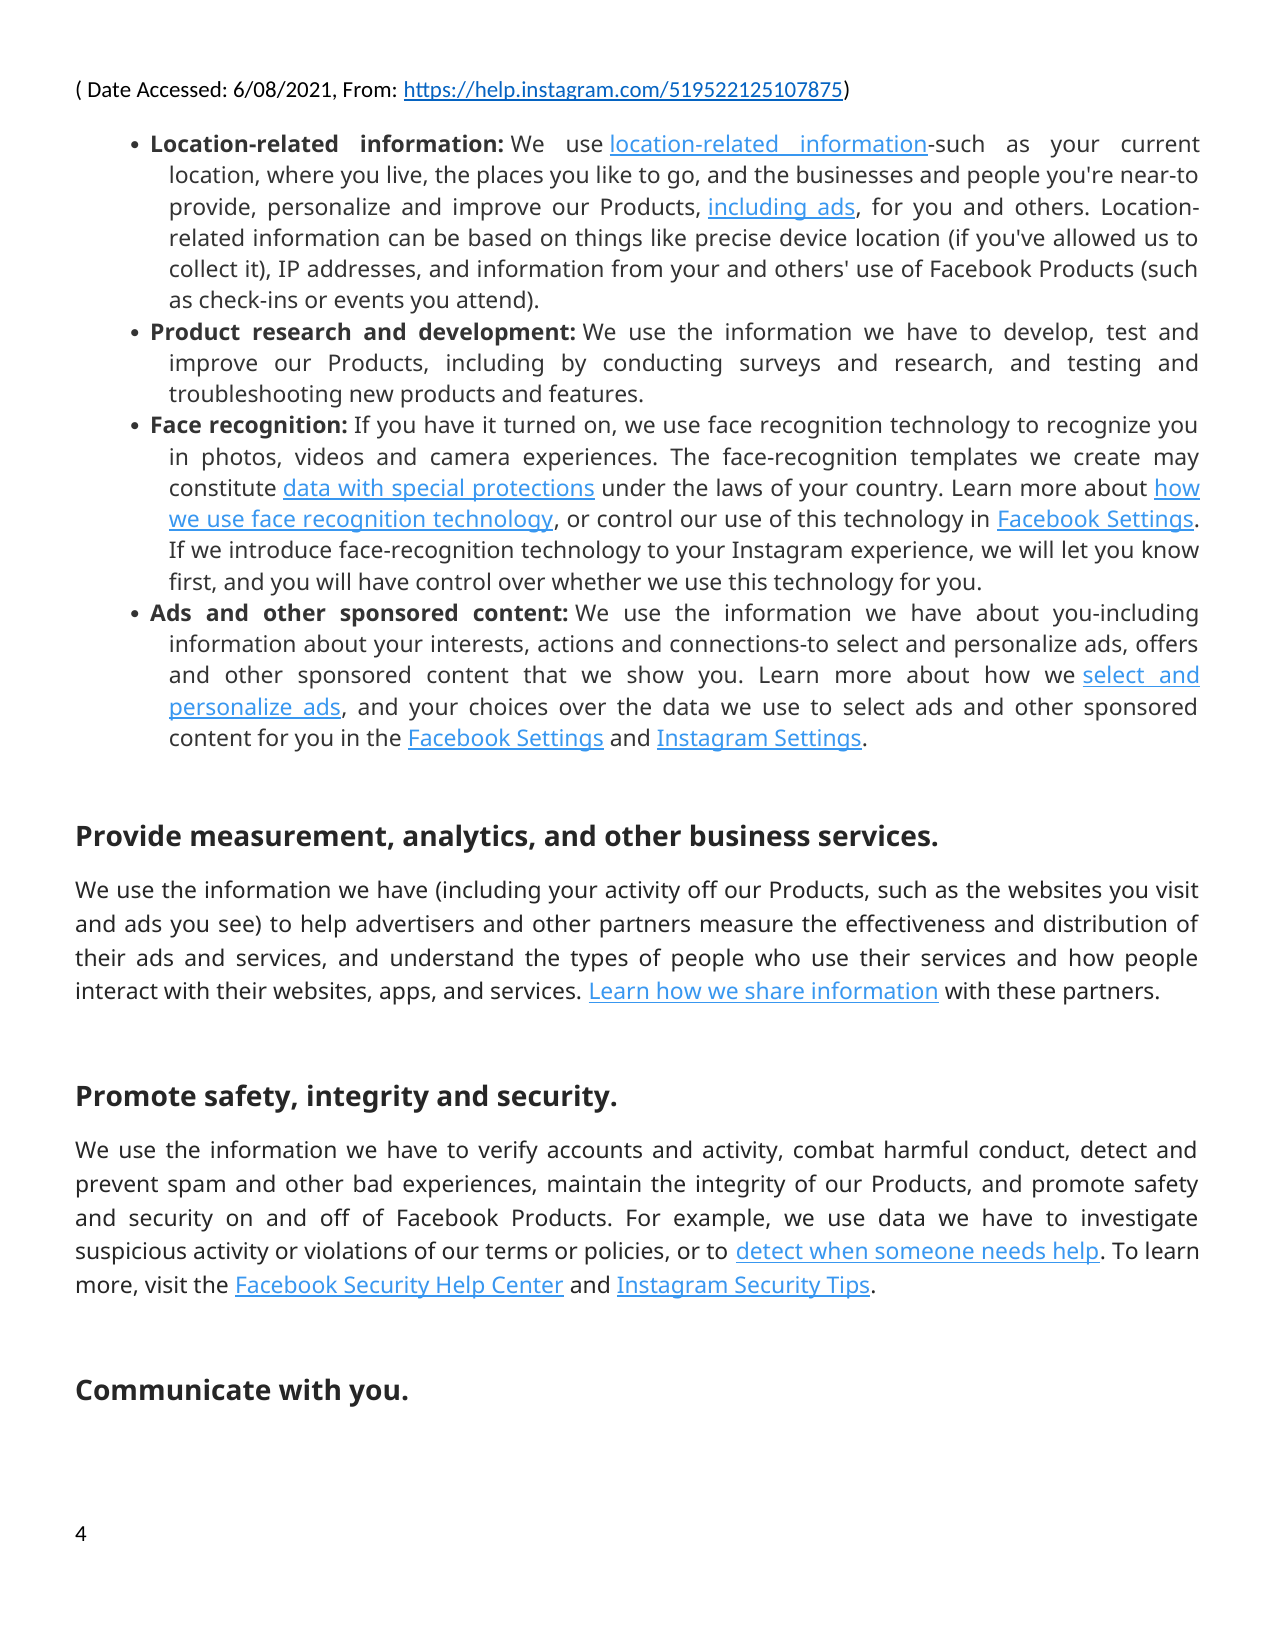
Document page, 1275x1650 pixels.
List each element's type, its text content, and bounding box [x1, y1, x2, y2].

text Provide measurement, analytics, and other business services. [75, 816, 1200, 854]
text Communicate with you. [75, 1370, 1200, 1408]
list Location-related information: We use location-related information-such as your current location, where you live, the places you like to go, and the businesses and people you're near-to provide, personalize and improve our Products, including ads, for you and others. Location-related information can be based on things like precise device location (if you've allowed us to collect it), IP addresses, and information from your and others' use of Facebook Products (such as check-ins or events you attend). [131, 128, 1200, 316]
list Product research and development: We use the information we have to develop, test and improve our Products, including by conducting surveys and research, and testing and troubleshooting new products and features. [131, 316, 1200, 409]
list Face recognition: If you have it turned on, we use face recognition technology to recognize you in photos, videos and camera experiences. The face-recognition templates we create may constitute data with special protections under the laws of your country. Learn more about how we use face recognition technology, or control our use of this technology in Facebook Settings. If we introduce face-recognition technology to your Instagram experience, we will let you know first, and you will have control over whether we use this technology for you. [131, 409, 1200, 597]
text We use the information we have (including your activity off our Products, such as the websites you visit and ads you see) to help advertisers and other partners measure the effectiveness and distribution of their ads and services, and understand the types of people who use their services and how people interact with their websites, apps, and services. Learn how we share information with these partners. [75, 874, 1200, 1006]
text We use the information we have to verify accounts and activity, combat harmful conduct, detect and prevent spam and other bad experiences, maintain the integrity of our Products, and promote safety and security on and off of Facebook Products. For example, we use data we have to investigate suspicious activity or violations of our terms or policies, or to detect when someone needs help. To learn more, visit the Facebook Security Help Center and Instagram Security Tips. [75, 1134, 1200, 1300]
text Promote safety, integrity and security. [75, 1076, 1200, 1114]
list Ads and other sponsored content: We use the information we have about you-including information about your interests, actions and connections-to select and personalize ads, offers and other sponsored content that we show you. Learn more about how we select and personalize ads, and your choices over the data we use to select ads and other sponsored content for you in the Facebook Settings and Instagram Settings. [131, 597, 1200, 753]
